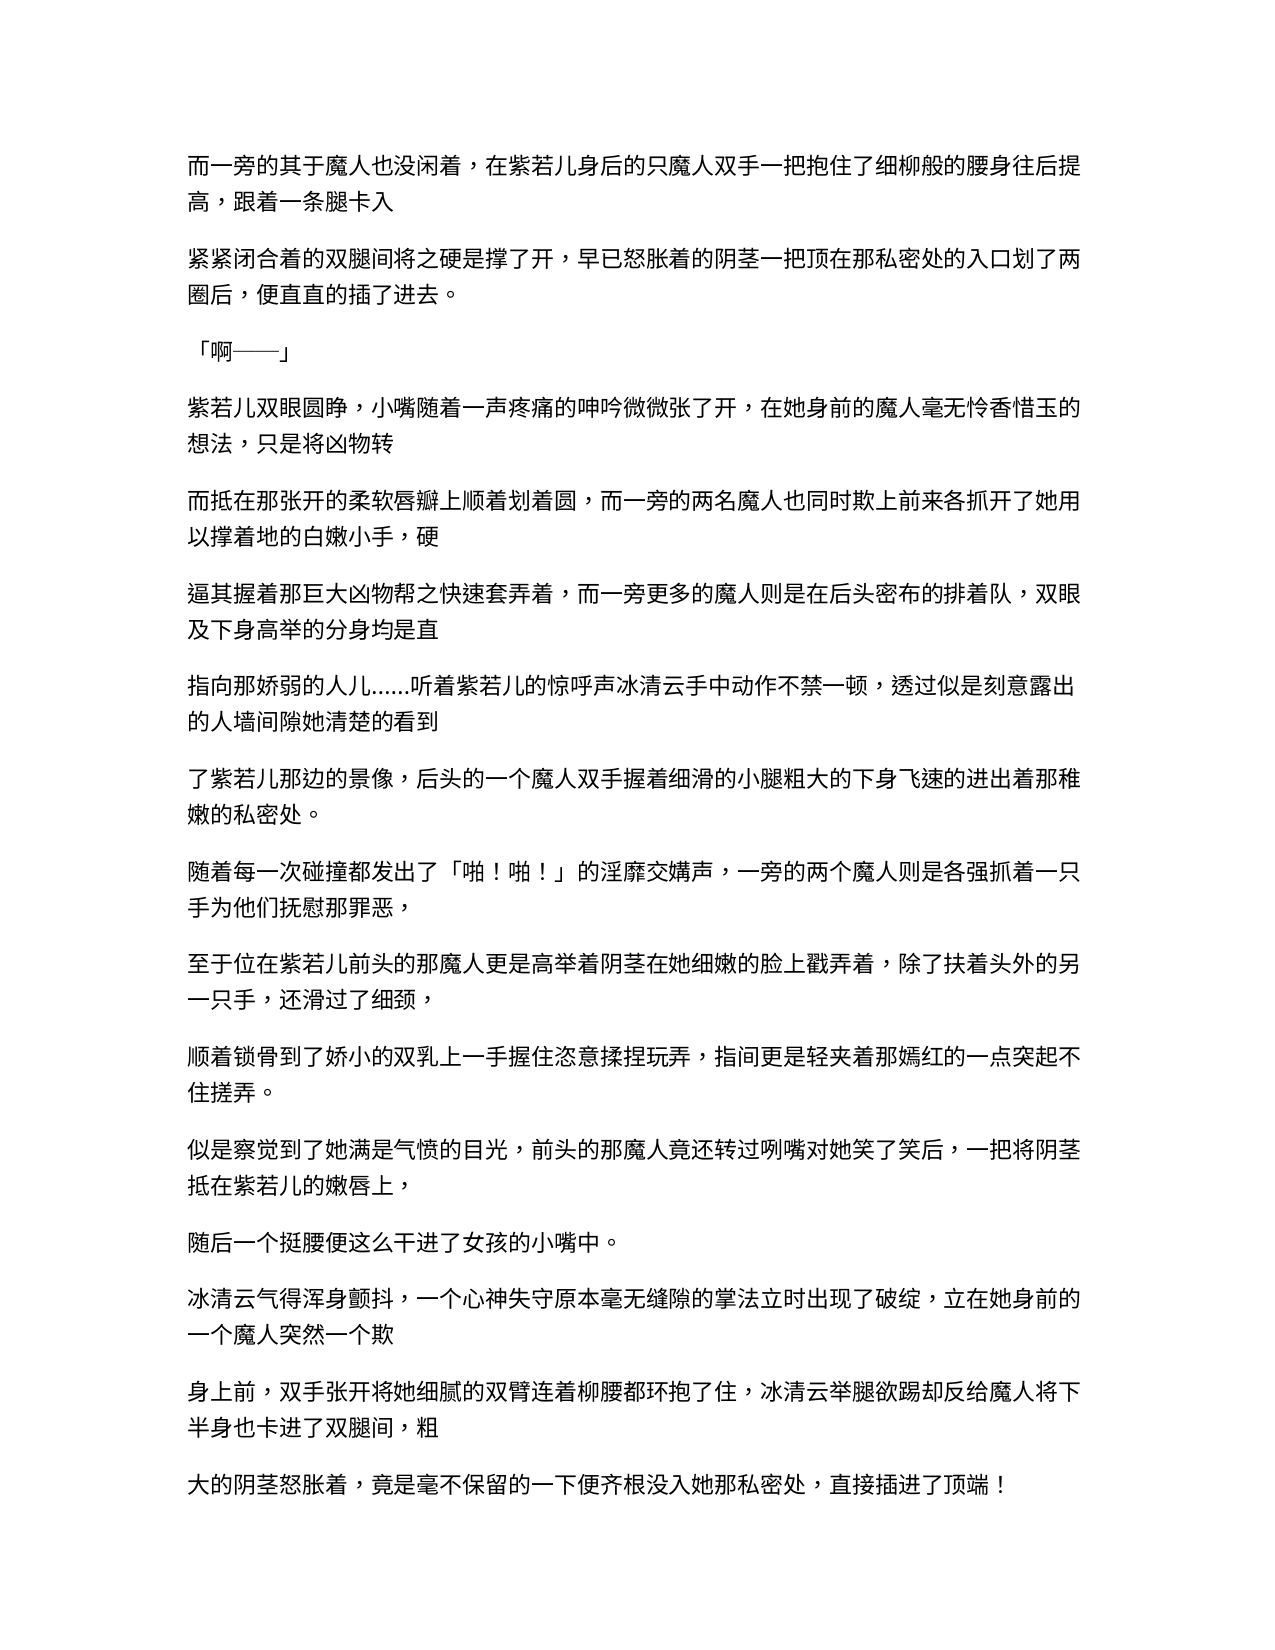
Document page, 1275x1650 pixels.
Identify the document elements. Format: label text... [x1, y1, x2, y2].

text 大的阴茎怒胀着，竟是毫不保留的一下便齐根没入她那私密处，直接插进了顶端！ [187, 1469, 1087, 1500]
text 身上前，双手张开将她细腻的双臂连着柳腰都环抱了住，冰清云举腿欲踢却反给魔人将下半身也卡进了双腿间，粗 [187, 1376, 1087, 1443]
text 至于位在紫若儿前头的那魔人更是高举着阴茎在她细嫩的脸上戳弄着，除了扶着头外的另一只手，还滑过了细颈， [187, 948, 1087, 1016]
text 紫若儿双眼圆睁，小嘴随着一声疼痛的呻吟微微张了开，在她身前的魔人毫无怜香惜玉的想法，只是将凶物转 [187, 392, 1087, 459]
text 随着每一次碰撞都发出了「啪！啪！」的淫靡交媾声，一旁的两个魔人则是各强抓着一只手为他们抚慰那罪恶， [187, 856, 1087, 923]
text 逼其握着那巨大凶物帮之快速套弄着，而一旁更多的魔人则是在后头密布的排着队，双眼及下身高举的分身均是直 [187, 578, 1087, 645]
text 「啊──」 [187, 335, 1087, 367]
text 顺着锁骨到了娇小的双乳上一手握住恣意揉捏玩弄，指间更是轻夹着那嫣红的一点突起不住搓弄。 [187, 1041, 1087, 1108]
text 指向那娇弱的人儿……听着紫若儿的惊呼声冰清云手中动作不禁一顿，透过似是刻意露出的人墙间隙她清楚的看到 [187, 670, 1087, 737]
text 而一旁的其于魔人也没闲着，在紫若儿身后的只魔人双手一把抱住了细柳般的腰身往后提高，跟着一条腿卡入 [187, 150, 1087, 217]
text 似是察觉到了她满是气愤的目光，前头的那魔人竟还转过咧嘴对她笑了笑后，一把将阴茎抵在紫若儿的嫩唇上， [187, 1134, 1087, 1201]
text 随后一个挺腰便这么干进了女孩的小嘴中。 [187, 1227, 1087, 1258]
text 紧紧闭合着的双腿间将之硬是撑了开，早已怒胀着的阴茎一把顶在那私密处的入口划了两圈后，便直直的插了进去。 [187, 243, 1087, 310]
text 冰清云气得浑身颤抖，一个心神失守原本毫无缝隙的掌法立时出现了破绽，立在她身前的一个魔人突然一个欺 [187, 1283, 1087, 1351]
text 了紫若儿那边的景像，后头的一个魔人双手握着细滑的小腿粗大的下身飞速的进出着那稚嫩的私密处。 [187, 763, 1087, 830]
text 而抵在那张开的柔软唇瓣上顺着划着圆，而一旁的两名魔人也同时欺上前来各抓开了她用以撑着地的白嫩小手，硬 [187, 485, 1087, 552]
